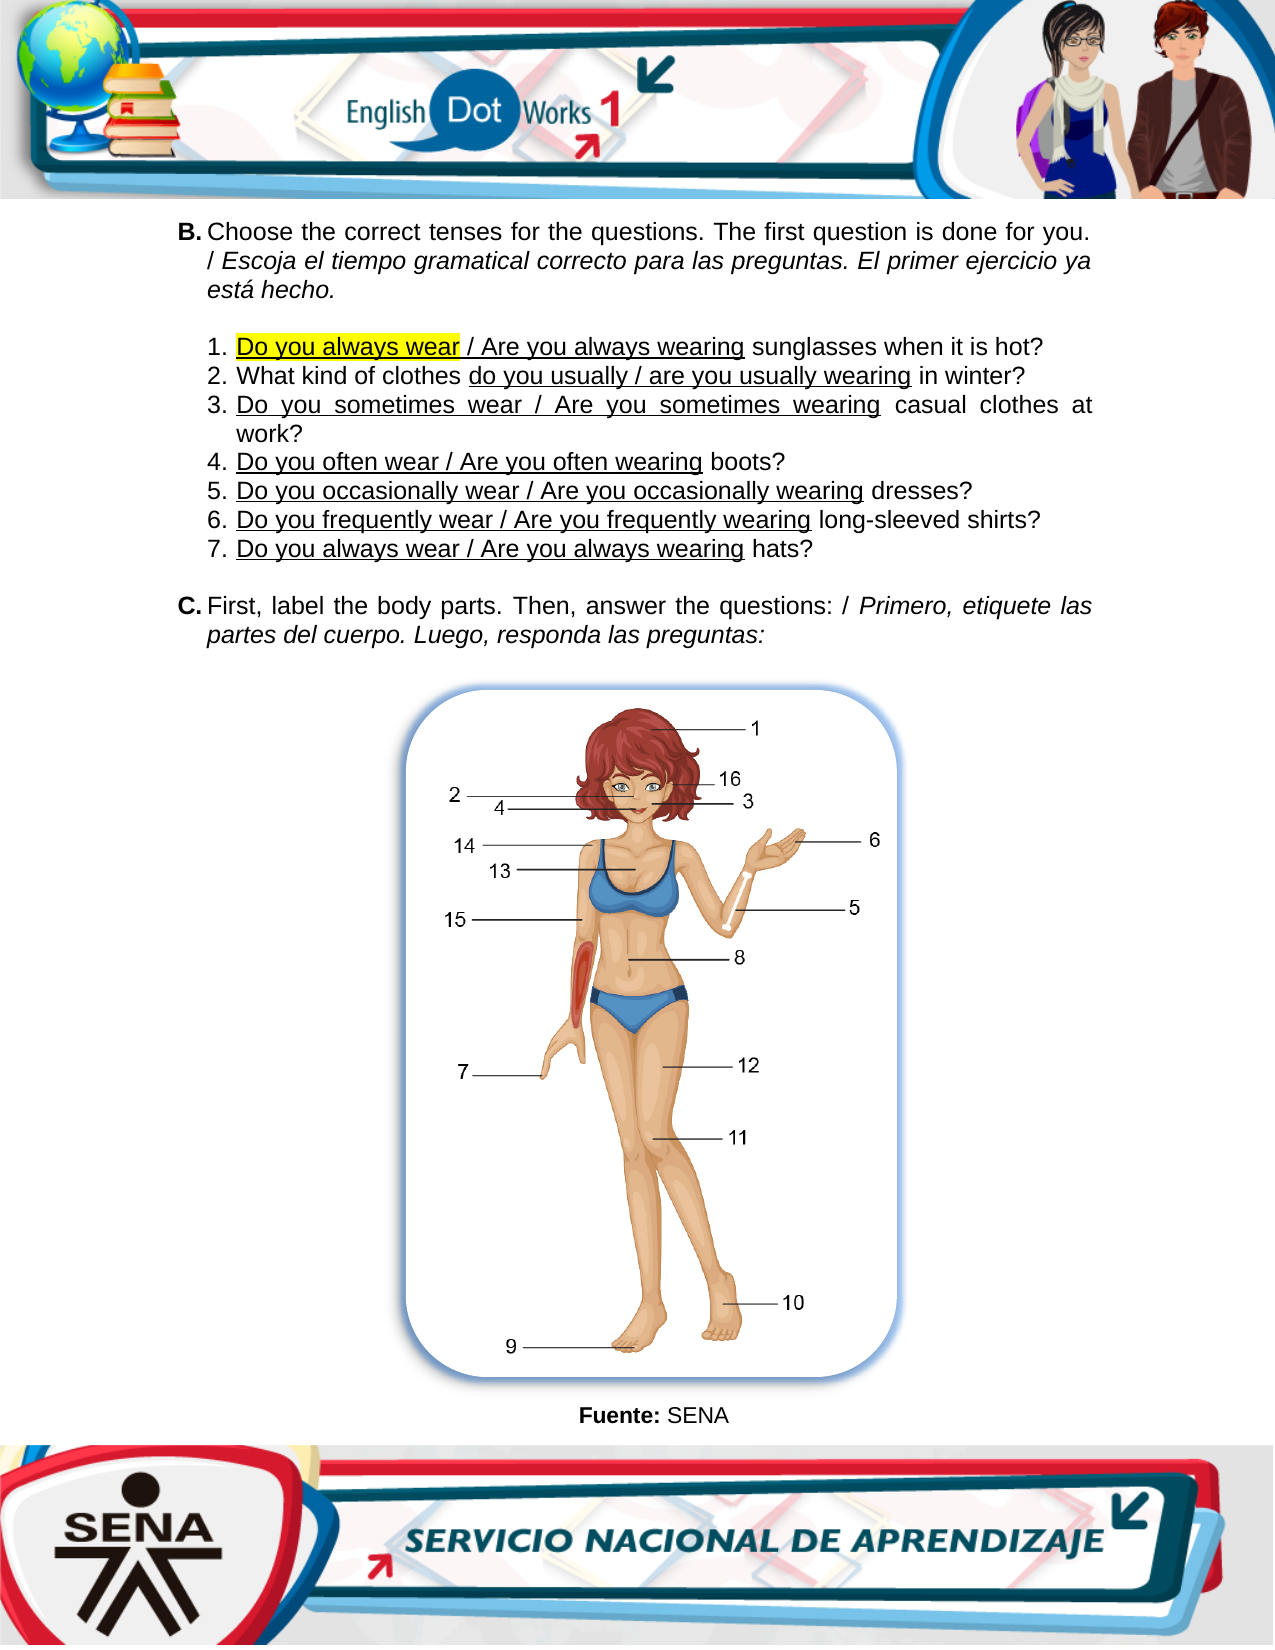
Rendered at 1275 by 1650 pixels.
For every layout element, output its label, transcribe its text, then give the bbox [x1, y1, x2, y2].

list Do you often wear / Are you often wearing boots? [207, 447, 1093, 476]
list Do you always wear / Are you always wearing sunglasses when it is hot? [207, 332, 1093, 361]
list Do you frequently wear / Are you frequently wearing long-sleeved shirts? [207, 505, 1093, 534]
picture [0, 1445, 1273, 1645]
picture [405, 689, 897, 1377]
list Do you occasionally wear / Are you occasionally wearing dresses? [207, 476, 1093, 505]
list First, label the body parts. Then, answer the questions: / Primero, etiquete las partes del cuerpo. Luego, responda las preguntas: [177, 591, 1093, 649]
list What kind of clothes do you usually / are you usually wearing in winter? [207, 361, 1093, 390]
list Do you always wear / Are you always wearing hats? [207, 534, 1093, 562]
picture [0, 0, 943, 199]
list Choose the correct tenses for the questions. The first question is done for you. / Escoja el tiempo gramatical correcto para las preguntas. El primer ejercicio ya está hecho. [177, 217, 1093, 304]
picture [111, 0, 1275, 199]
list Do you sometimes wear / Are you sometimes wearing casual clothes at work? [207, 390, 1093, 447]
text Fuente: SENA [215, 1402, 1093, 1429]
